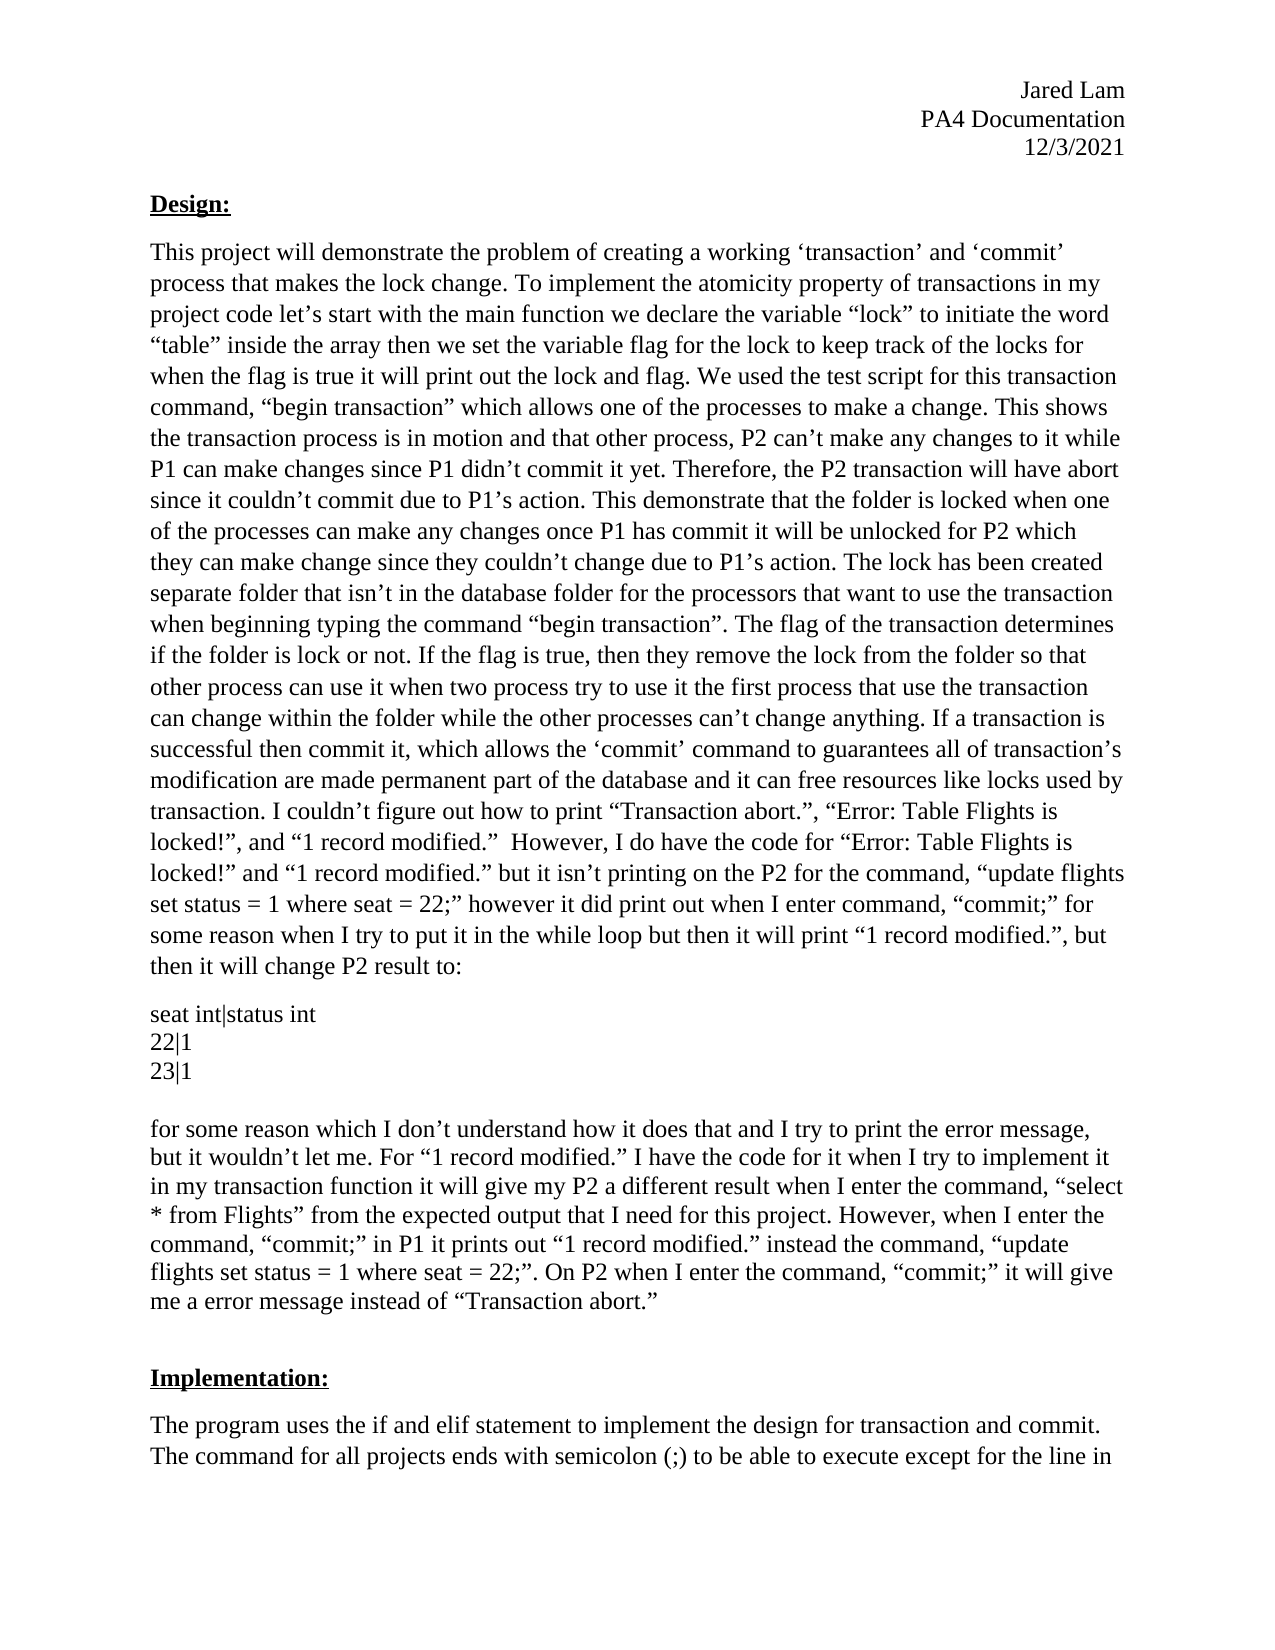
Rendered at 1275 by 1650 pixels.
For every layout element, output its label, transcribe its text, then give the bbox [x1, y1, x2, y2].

text for some reason which I don’t understand how it does that and I try to print the error message, but it wouldn’t let me. For “1 record modified.” I have the code for it when I try to implement it in my transaction function it will give my P2 a different result when I enter the command, “select * from Flights” from the expected output that I need for this project. However, when I enter the command, “commit;” in P1 it prints out “1 record modified.” instead the command, “update flights set status = 1 where seat = 22;”. On P2 when I enter the command, “commit;” it will give me a error message instead of “Transaction abort.” [150, 1114, 1125, 1315]
text 23|1 [150, 1056, 1125, 1085]
text This project will demonstrate the problem of creating a working ‘transaction’ and ‘commit’ process that makes the lock change. To implement the atomicity property of transactions in my project code let’s start with the main function we declare the variable “lock” to initiate the word “table” inside the array then we set the variable flag for the lock to keep track of the locks for when the flag is true it will print out the lock and flag. We used the test script for this transaction command, “begin transaction” which allows one of the processes to make a change. This shows the transaction process is in motion and that other process, P2 can’t make any changes to it while P1 can make changes since P1 didn’t commit it yet. Therefore, the P2 transaction will have abort since it couldn’t commit due to P1’s action. This demonstrate that the folder is locked when one of the processes can make any changes once P1 has commit it will be unlocked for P2 which they can make change since they couldn’t change due to P1’s action. The lock has been created separate folder that isn’t in the database folder for the processors that want to use the transaction when beginning typing the command “begin transaction”. The flag of the transaction determines if the folder is lock or not. If the flag is true, then they remove the lock from the folder so that other process can use it when two process try to use it the first process that use the transaction can change within the folder while the other processes can’t change anything. If a transaction is successful then commit it, which allows the ‘commit’ command to guarantees all of transaction’s modification are made permanent part of the database and it can free resources like locks used by transaction. I couldn’t figure out how to print “Transaction abort.”, “Error: Table Flights is locked!”, and “1 record modified.” However, I do have the code for “Error: Table Flights is locked!” and “1 record modified.” but it isn’t printing on the P2 for the command, “update flights set status = 1 where seat = 22;” however it did print out when I enter command, “commit;” for some reason when I try to put it in the while loop but then it will print “1 record modified.”, but then it will change P2 result to: [150, 237, 1125, 980]
text seat int|status int [150, 999, 1125, 1027]
text 22|1 [150, 1027, 1125, 1056]
text Implementation: [150, 1363, 1125, 1391]
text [150, 1410, 1125, 1470]
text Design: [150, 189, 1125, 218]
